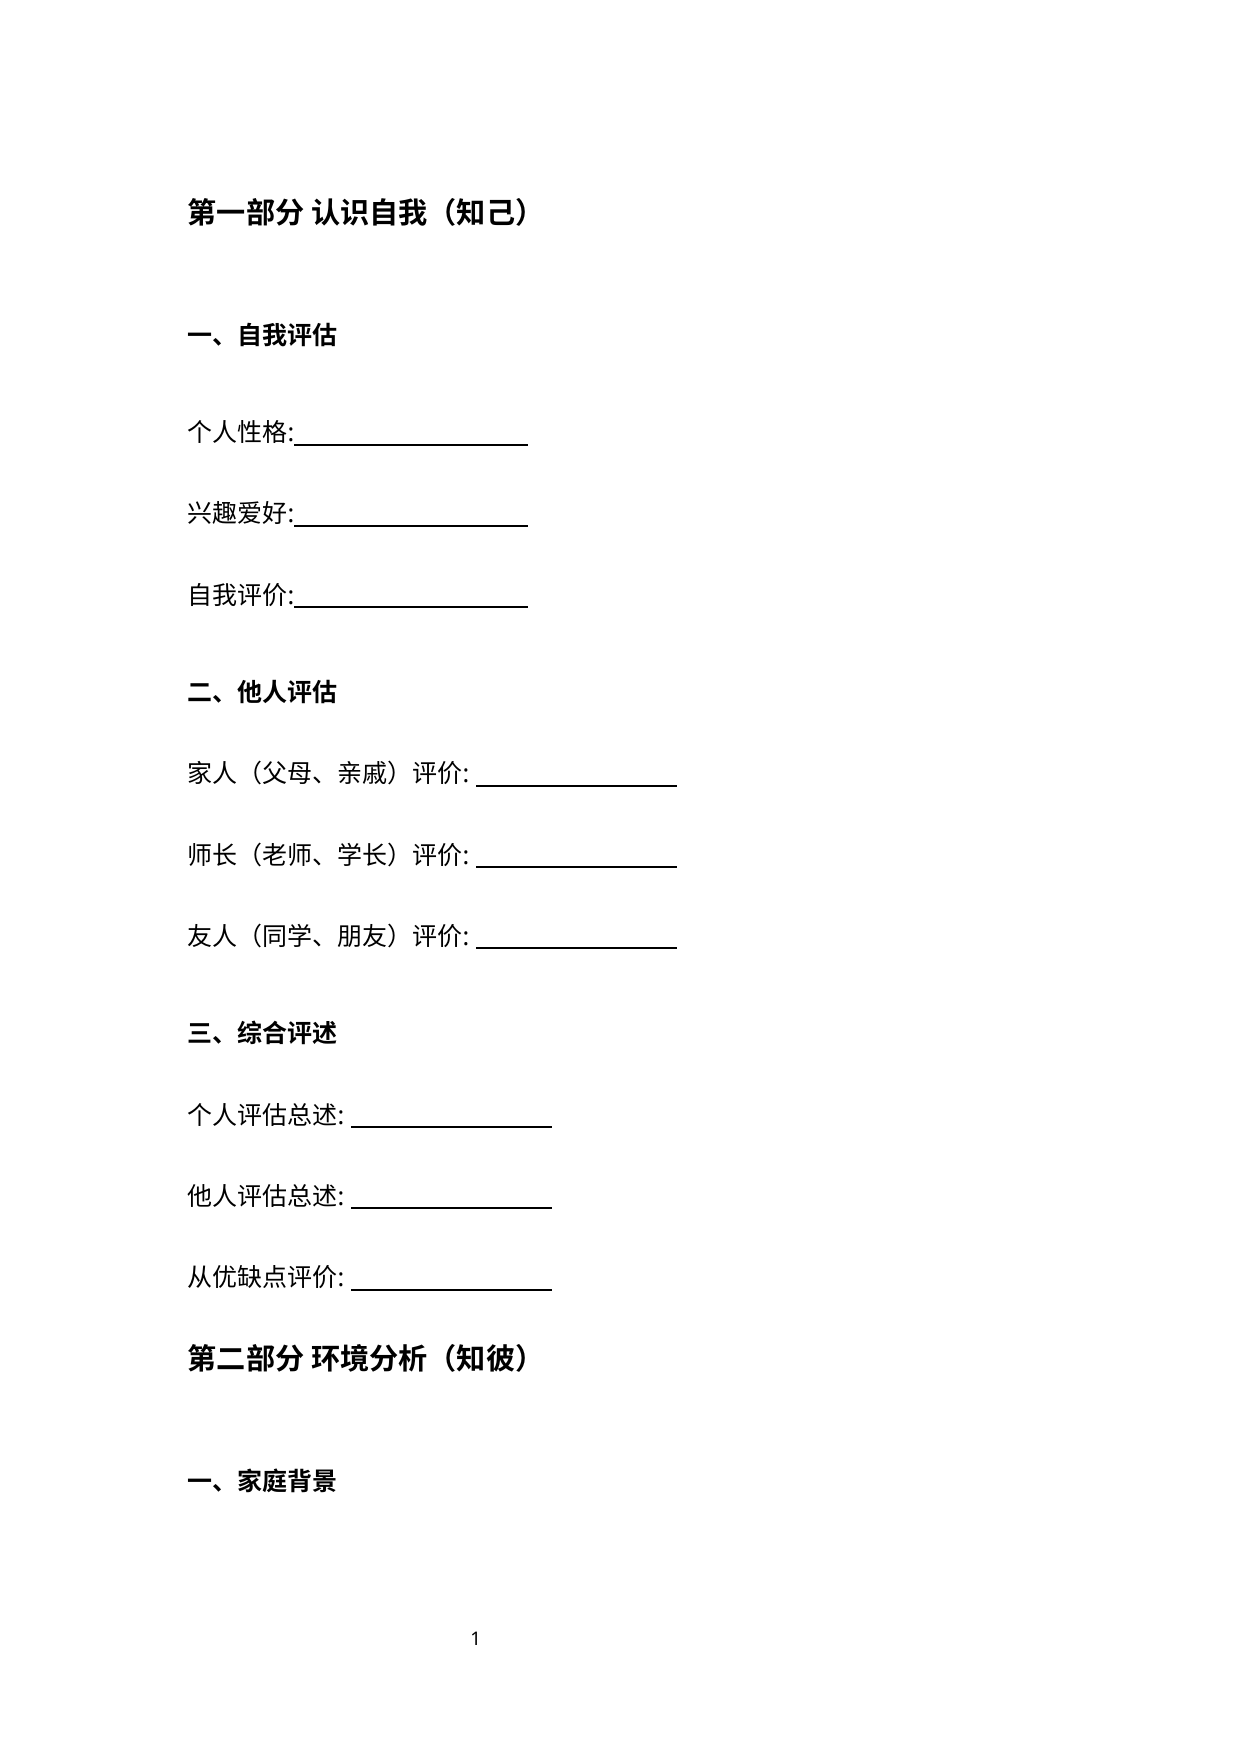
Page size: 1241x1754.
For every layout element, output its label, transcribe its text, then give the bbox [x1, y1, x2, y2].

text 二、他人评估 [187, 658, 1053, 723]
text 友人（同学、朋友）评价: [187, 902, 1053, 967]
text 一、家庭背景 [187, 1447, 1053, 1512]
text 家人（父母、亲戚）评价: [187, 739, 1053, 804]
subtitle 第一部分 认识自我（知己） [187, 178, 1053, 243]
text 个人性格: [187, 398, 1053, 463]
text 一、自我评估 [187, 301, 1053, 366]
text 兴趣爱好: [187, 479, 1053, 544]
text 他人评估总述: [187, 1162, 1053, 1227]
subtitle 第二部分 环境分析（知彼） [187, 1324, 1053, 1389]
text 三、综合评述 [187, 999, 1053, 1064]
text 个人评估总述: [187, 1081, 1053, 1146]
text 从优缺点评价: [187, 1243, 1053, 1308]
text 自我评价: [187, 561, 1053, 626]
text 师长（老师、学长）评价: [187, 821, 1053, 886]
